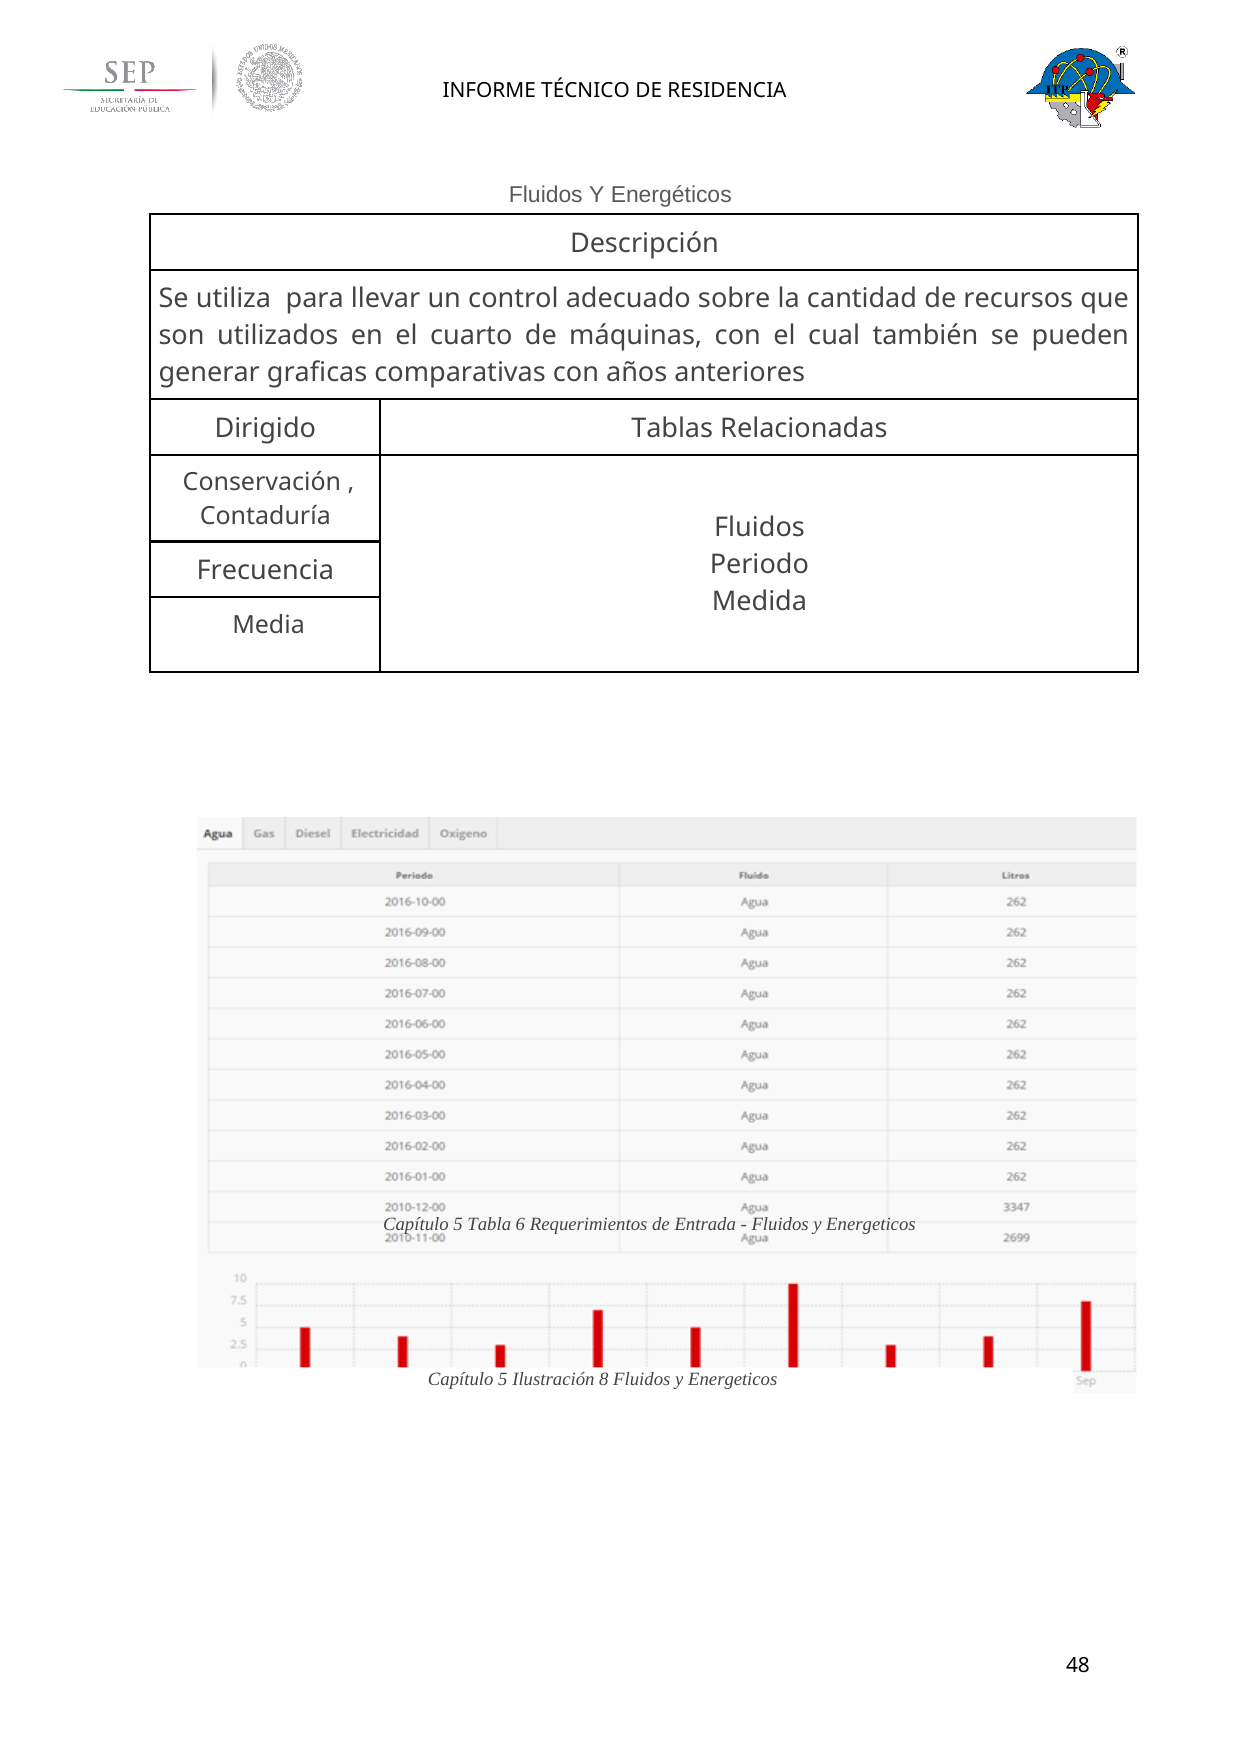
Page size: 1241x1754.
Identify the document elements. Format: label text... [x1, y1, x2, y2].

table_cell Frecuencia [151, 543, 379, 596]
text Capítulo 5 Tabla 6 Requerimientos de Entrada - Fluidos y Energeticos [383, 1213, 918, 1235]
picture [196, 817, 1137, 1393]
text Fluidos Y Energéticos [150, 181, 1090, 208]
table_cell Tablas Relacionadas [381, 400, 1137, 453]
table_cell Dirigido [151, 400, 379, 453]
picture [1018, 40, 1147, 134]
table_cell Conservación , Contaduría [151, 456, 379, 540]
table_cell Se utiliza para llevar un control adecuado sobre la cantidad de recursos que son utilizados en el cuarto de máquinas, con el cual también se pueden generar graficas comparativas con años anteriores [151, 271, 1137, 398]
picture [60, 39, 304, 123]
table_cell Fluidos Periodo Medida [381, 456, 1137, 671]
table_cell Media [151, 598, 379, 671]
table_header Descripción [151, 215, 1137, 268]
